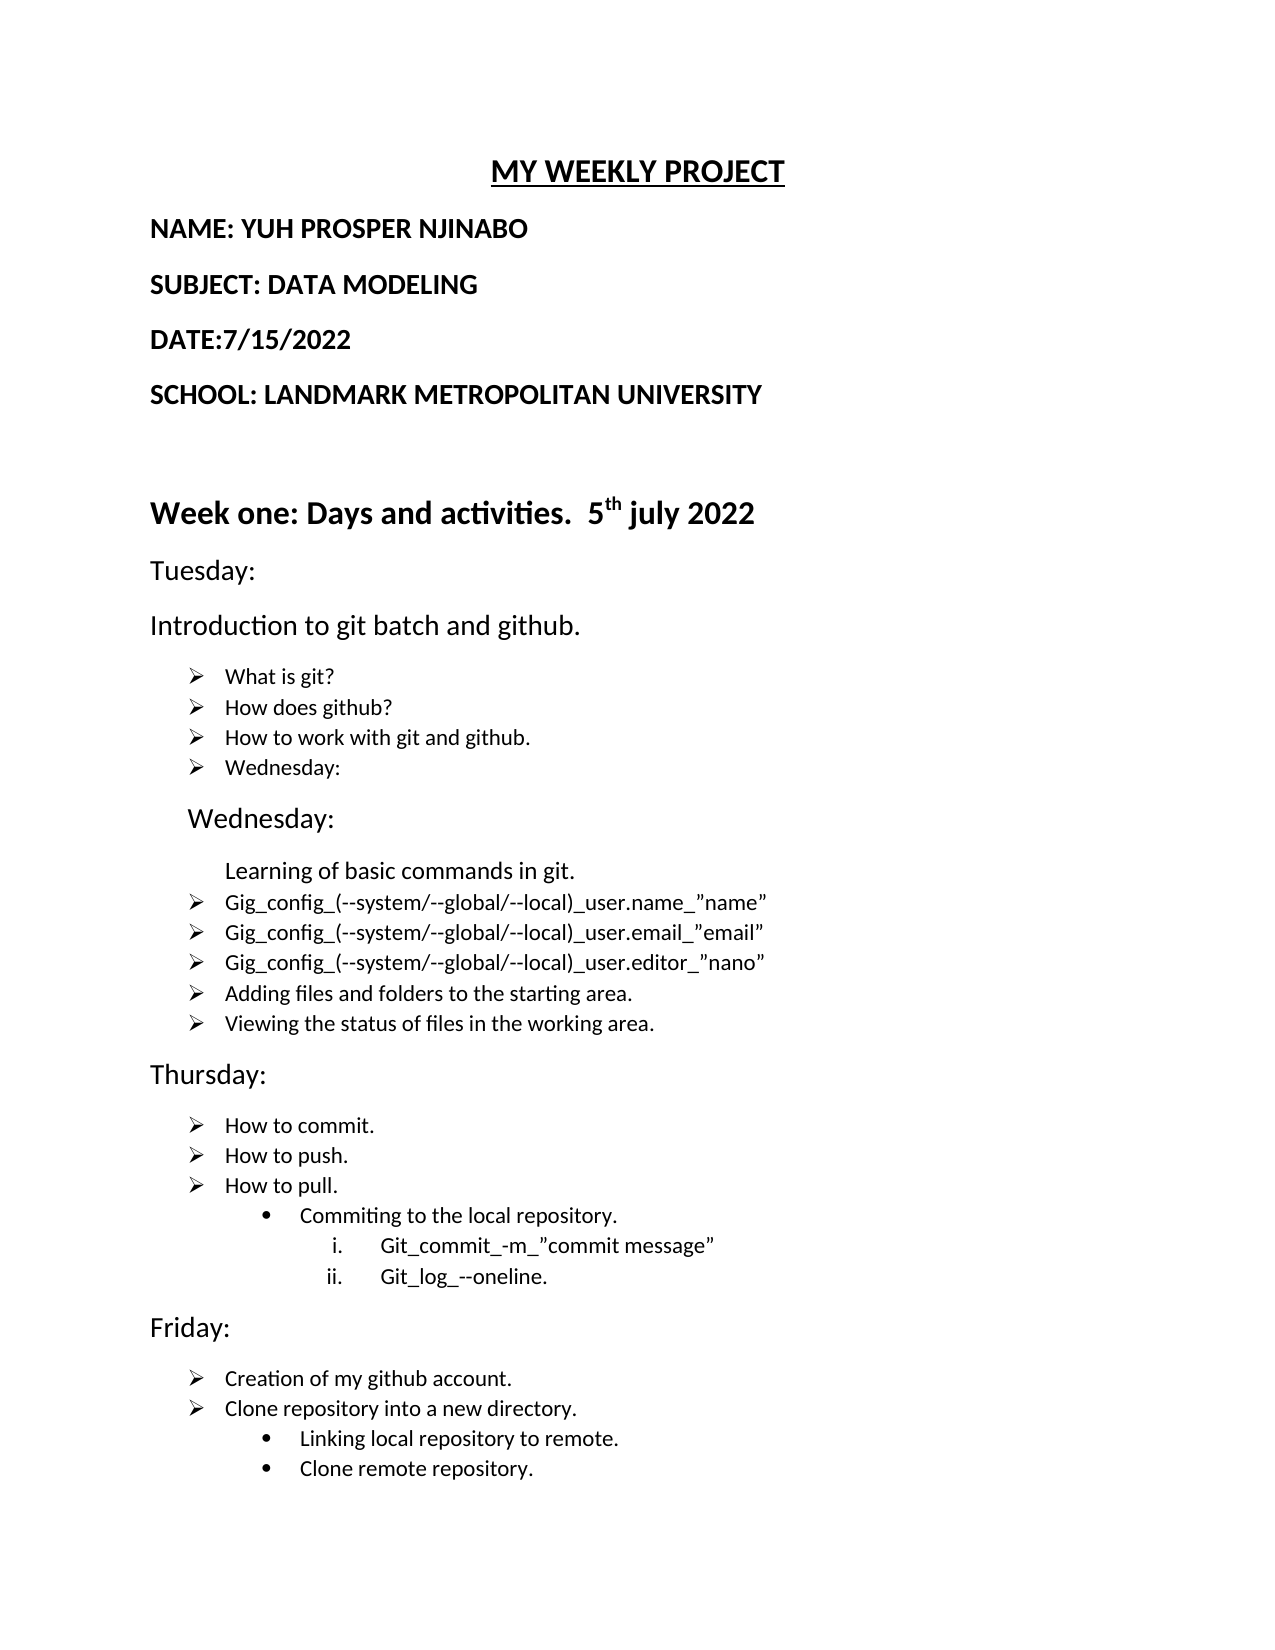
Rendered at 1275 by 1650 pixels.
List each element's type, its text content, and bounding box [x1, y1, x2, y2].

text MY WEEKLY PROJECT [150, 150, 1125, 191]
list Gig_config_(--system/--global/--local)_user.name_”name” [187, 888, 1125, 916]
list How to commit. [187, 1111, 1125, 1139]
text NAME: YUH PROSPER NJINABO [150, 211, 1125, 246]
list Adding files and folders to the starting area. [187, 979, 1125, 1007]
list Commiting to the local repository. [262, 1201, 1125, 1229]
list Clone remote repository. [262, 1454, 1125, 1482]
text DATE:7/15/2022 [150, 321, 1125, 356]
text Week one: Days and activities. 5th july 2022 [150, 492, 1125, 532]
list Linking local repository to remote. [262, 1424, 1125, 1452]
text Thursday: [150, 1056, 1125, 1091]
text SUBJECT: DATA MODELING [150, 266, 1125, 301]
list How to pull. [187, 1171, 1125, 1199]
text Tuesday: [150, 552, 1125, 588]
list Viewing the status of files in the working area. [187, 1009, 1125, 1037]
list Learning of basic commands in git. [225, 855, 1125, 886]
list Gig_config_(--system/--global/--local)_user.editor_”nano” [187, 948, 1125, 976]
text Introduction to git batch and github. [150, 607, 1125, 643]
list Git_log_--oneline. [343, 1262, 1125, 1290]
list What is git? [187, 662, 1125, 691]
list Git_commit_-m_”commit message” [343, 1232, 1125, 1260]
list Creation of my github account. [187, 1364, 1125, 1392]
text SCHOOL: LANDMARK METROPOLITAN UNIVERSITY [150, 376, 1125, 412]
text Wednesday: [187, 800, 1125, 836]
text Friday: [150, 1309, 1125, 1344]
list Gig_config_(--system/--global/--local)_user.email_”email” [187, 918, 1125, 946]
list How does github? [187, 693, 1125, 721]
list How to work with git and github. [187, 723, 1125, 751]
list How to push. [187, 1141, 1125, 1169]
list Clone repository into a new directory. [187, 1394, 1125, 1422]
list Wednesday: [187, 753, 1125, 781]
